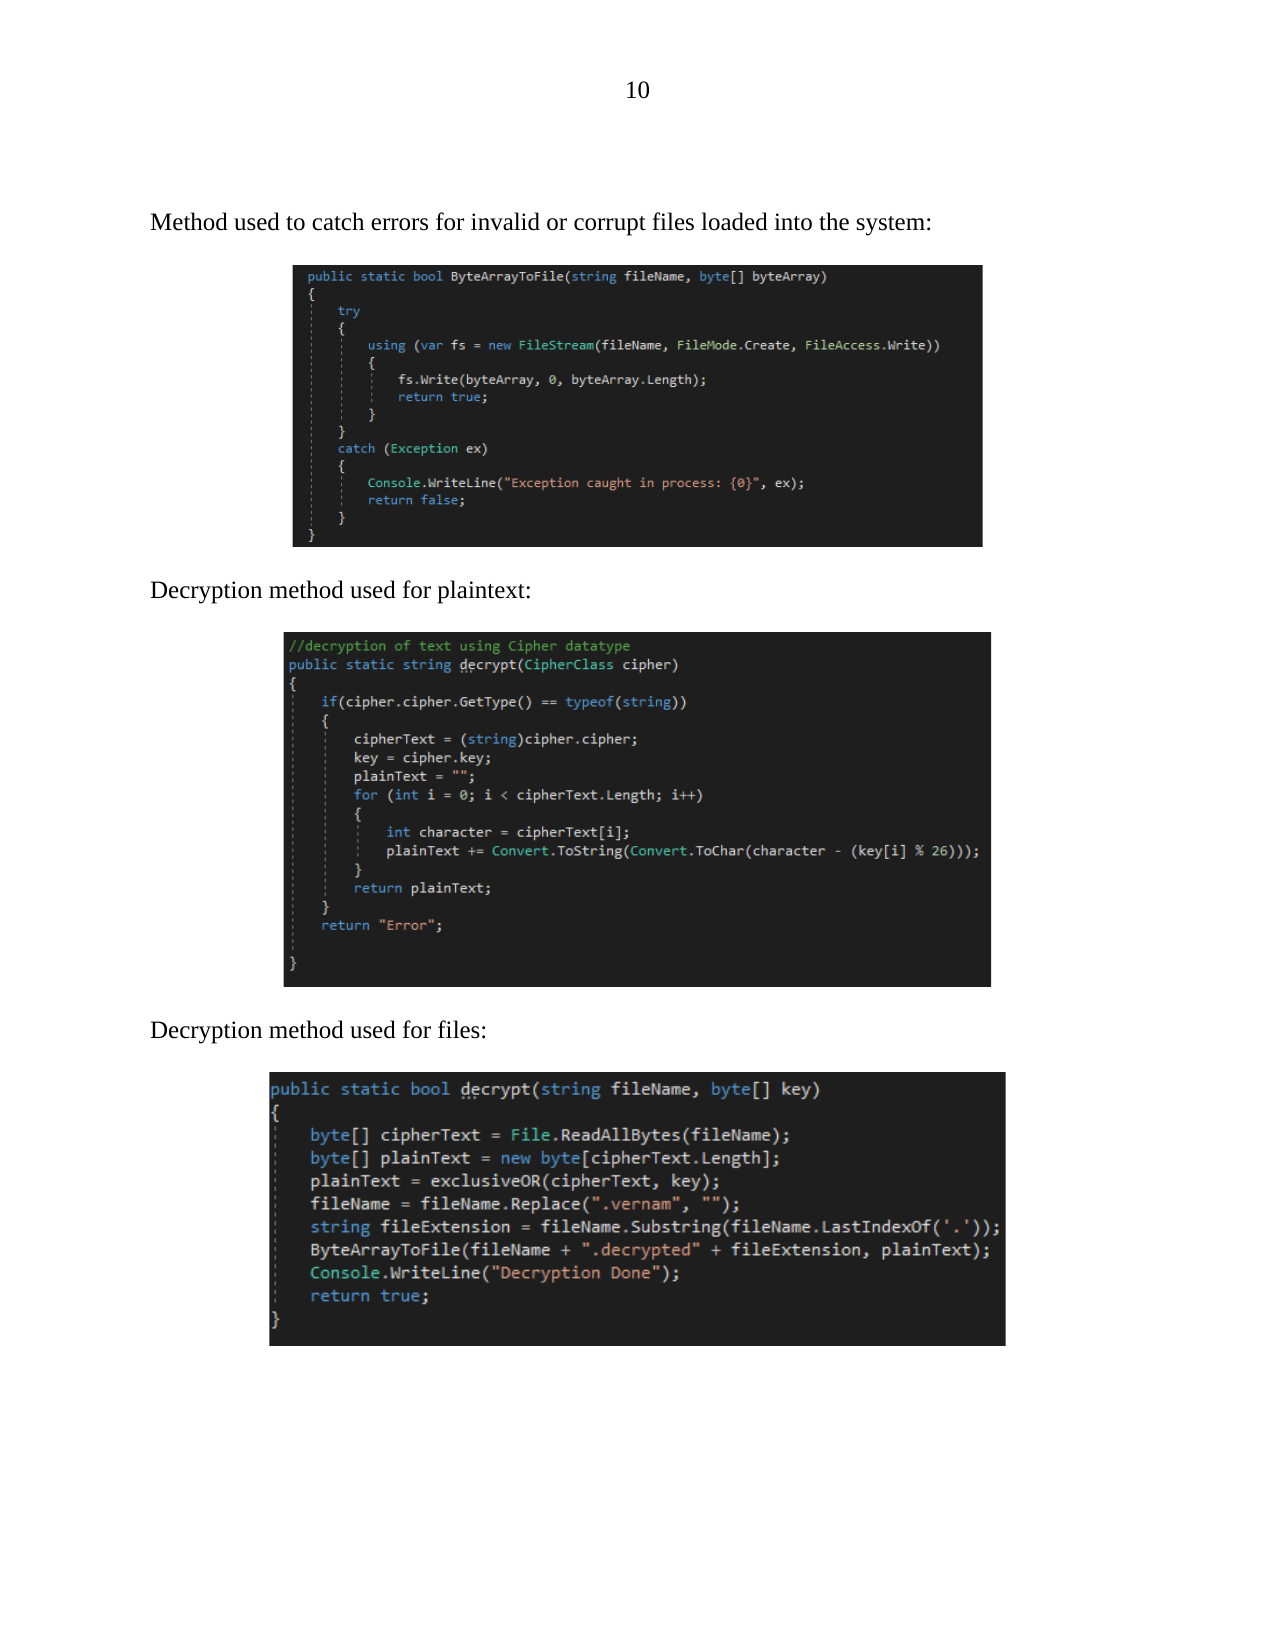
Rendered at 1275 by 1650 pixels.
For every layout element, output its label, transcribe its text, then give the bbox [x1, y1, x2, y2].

text Decryption method used for files: [150, 1015, 1125, 1044]
text Method used to catch errors for invalid or corrupt files loaded into the system: [150, 207, 1125, 236]
picture [283, 632, 992, 987]
picture [269, 1072, 1006, 1346]
text Decryption method used for plaintext: [150, 575, 1125, 604]
picture [292, 265, 983, 547]
